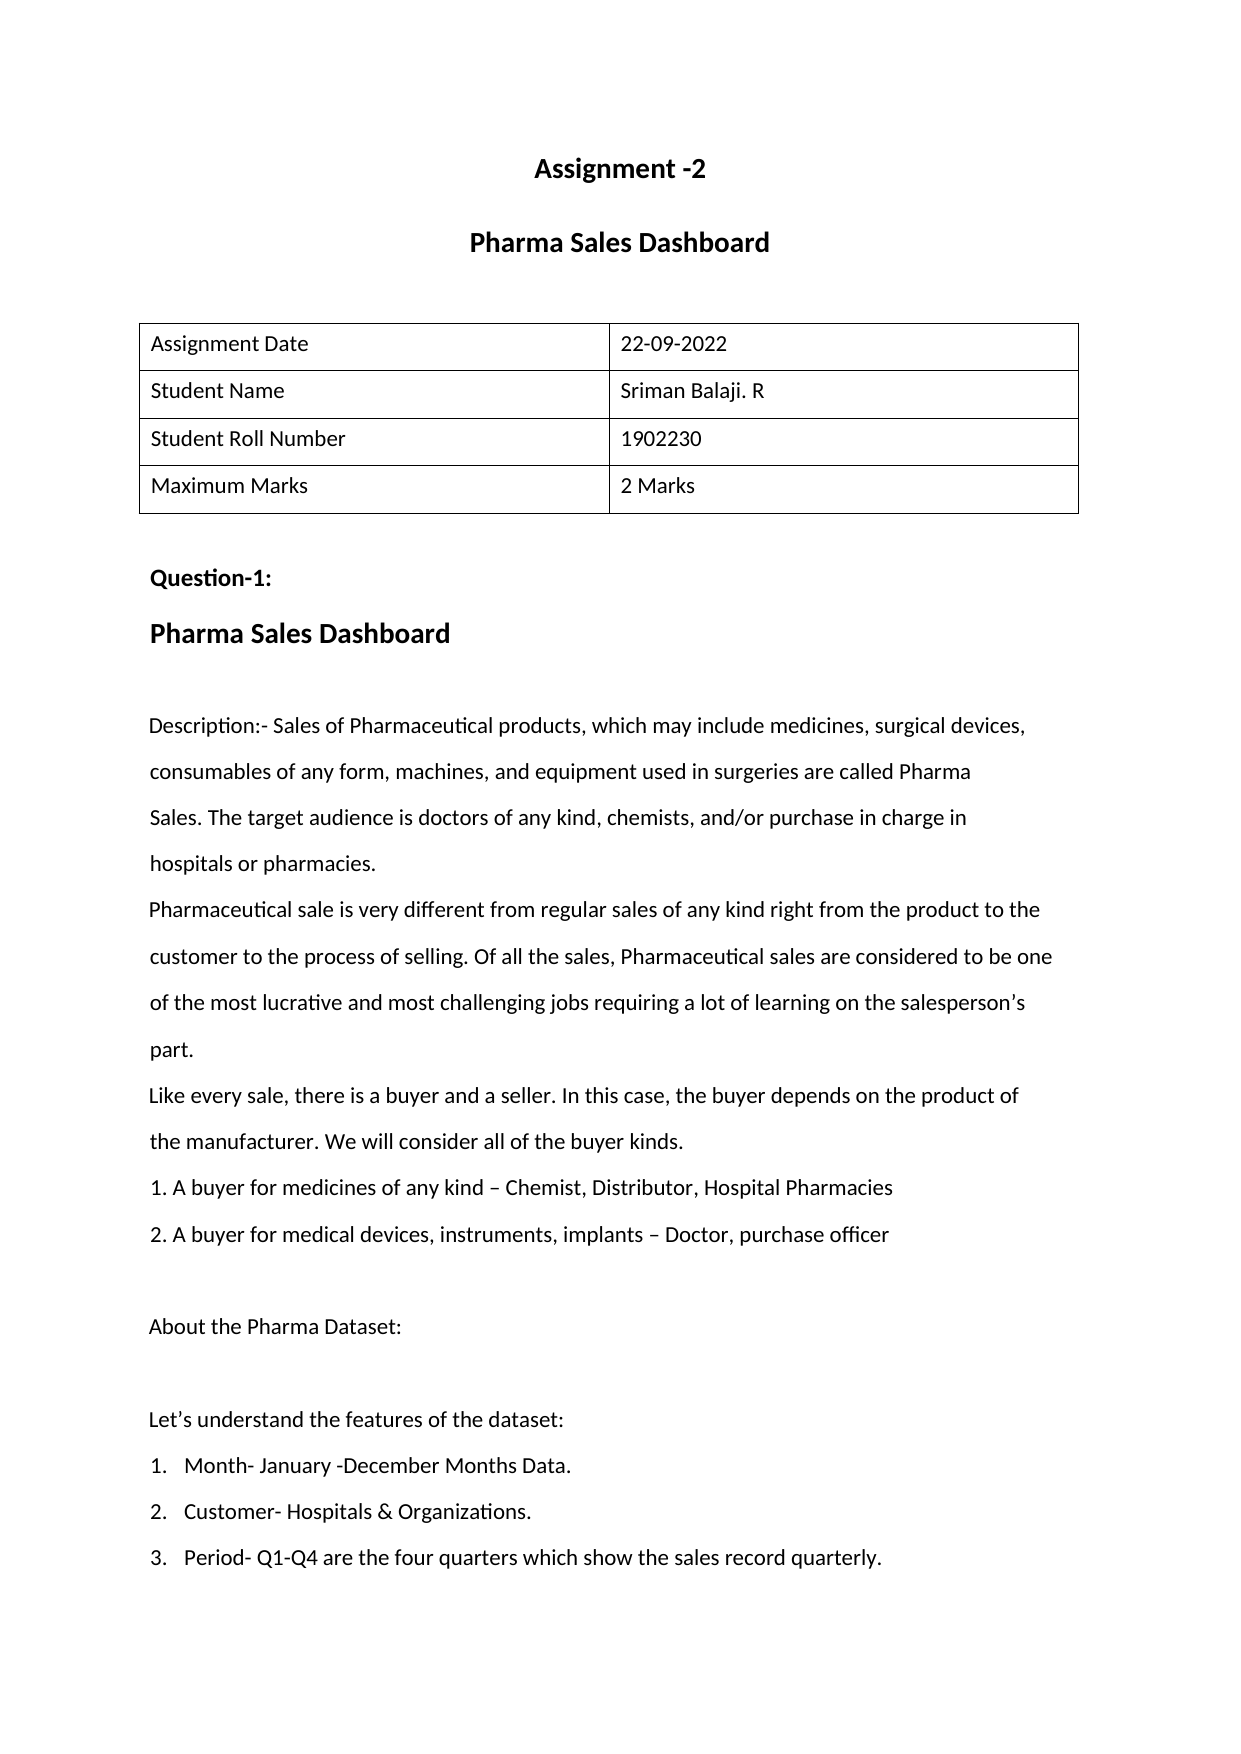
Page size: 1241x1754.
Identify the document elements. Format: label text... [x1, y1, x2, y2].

text Let’s understand the features of the dataset: [148, 1405, 1055, 1433]
table_cell Maximum Marks [140, 466, 609, 513]
table_cell Student Roll Number [140, 419, 609, 465]
table_cell Sriman Balaji. R [610, 371, 1078, 418]
table_header 22-09-2022 [610, 324, 1078, 370]
text About the Pharma Dataset: [148, 1312, 1055, 1340]
list Period- Q1-Q4 are the four quarters which show the sales record quarterly. [150, 1543, 1055, 1571]
subtitle Pharma Sales Dashboard [150, 615, 1101, 651]
table_header Assignment Date [140, 324, 609, 370]
text Like every sale, there is a buyer and a seller. In this case, the buyer depends on the product of the manufacturer. We will consider all of the buyer kinds. [148, 1081, 1055, 1155]
table_cell 2 Marks [610, 466, 1078, 513]
table_cell Student Name [140, 371, 609, 418]
list Customer- Hospitals & Organizations. [150, 1497, 1055, 1525]
text Question-1: [150, 562, 1101, 593]
text Assignment -2 [150, 150, 1090, 186]
text Pharmaceutical sale is very different from regular sales of any kind right from the product to the customer to the process of selling. Of all the sales, Pharmaceutical sales are considered to be one of the most lucrative and most challenging jobs requiring a lot of learning on the salesperson’s part. [148, 895, 1055, 1063]
list A buyer for medicines of any kind – Chemist, Distributor, Hospital Pharmacies [150, 1173, 1055, 1202]
list A buyer for medical devices, instruments, implants – Doctor, purchase officer [150, 1220, 1055, 1248]
table_cell 1902230 [610, 419, 1078, 465]
text Pharma Sales Dashboard [150, 224, 1090, 259]
text Description:- Sales of Pharmaceutical products, which may include medicines, surgical devices, consumables of any form, machines, and equipment used in surgeries are called Pharma Sales. The target audience is doctors of any kind, chemists, and/or purchase in charge in hospitals or pharmacies. [148, 711, 1029, 877]
list Month- January -December Months Data. [150, 1451, 1055, 1479]
